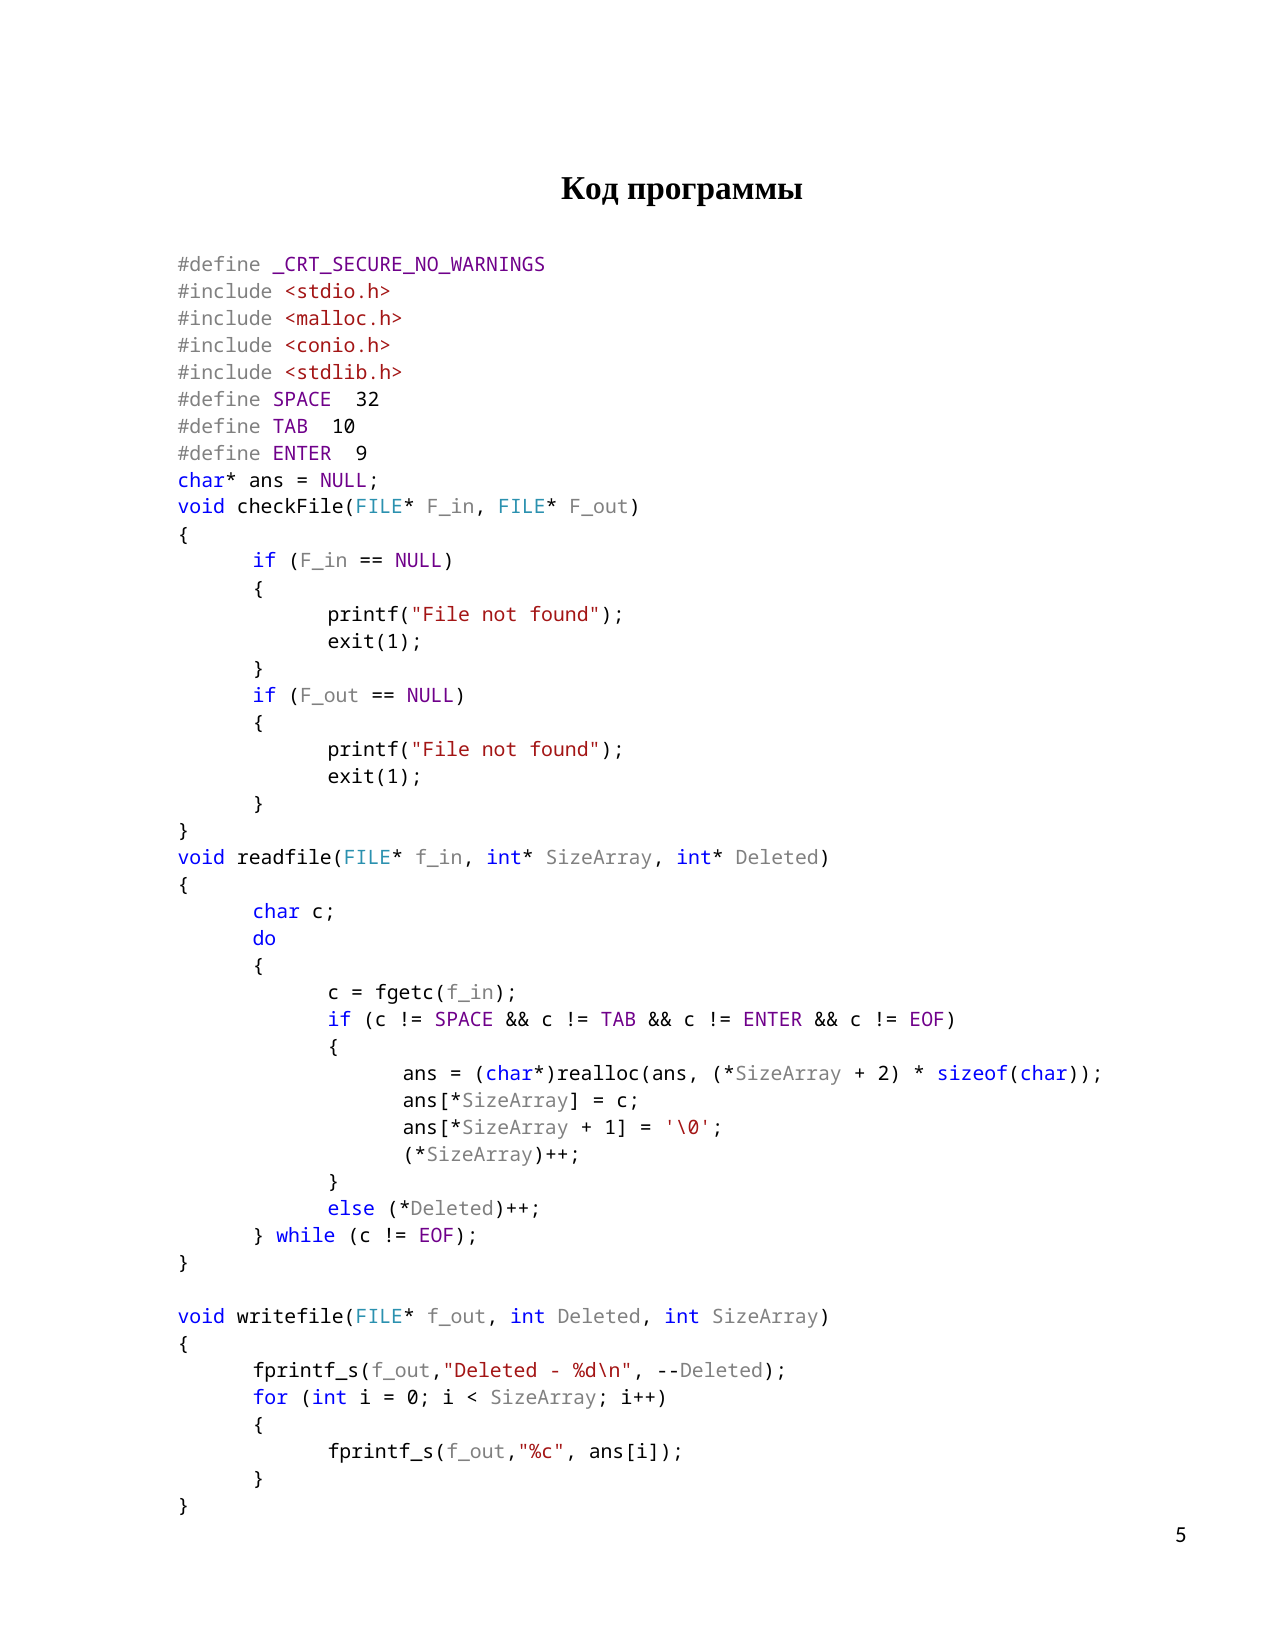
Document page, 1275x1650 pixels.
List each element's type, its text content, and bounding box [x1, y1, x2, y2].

text (*SizeArray)++; [177, 1140, 1186, 1167]
text { [177, 1329, 1186, 1356]
text { [177, 709, 1186, 736]
text ans[*SizeArray] = c; [177, 1086, 1186, 1113]
text { [177, 951, 1186, 978]
text { [177, 1032, 1186, 1059]
text } [177, 817, 1186, 843]
text #define ENTER 9 [177, 439, 1186, 466]
text #include <conio.h> [177, 331, 1186, 358]
text ans = (char*)realloc(ans, (*SizeArray + 2) * sizeof(char)); [177, 1059, 1186, 1086]
text } [177, 1491, 1186, 1518]
text #include <malloc.h> [177, 304, 1186, 331]
text } [177, 1464, 1186, 1491]
text c = fgetc(f_in); [177, 978, 1186, 1005]
text #include <stdio.h> [177, 277, 1186, 304]
text { [177, 520, 1186, 547]
text printf("File not found"); [177, 601, 1186, 628]
text fprintf_s(f_out,"Deleted - %d\n", --Deleted); [177, 1356, 1186, 1383]
text void checkFile(FILE* F_in, FILE* F_out) [177, 493, 1186, 520]
text { [177, 574, 1186, 601]
text } [177, 789, 1186, 817]
text exit(1); [177, 763, 1186, 789]
text char* ans = NULL; [177, 466, 1186, 493]
text { [177, 1410, 1186, 1437]
text } [177, 655, 1186, 682]
text ans[*SizeArray + 1] = '\0'; [177, 1113, 1186, 1140]
text printf("File not found"); [177, 736, 1186, 763]
text #include <stdlib.h> [177, 358, 1186, 385]
text } while (c != EOF); [177, 1221, 1186, 1248]
text } [177, 1248, 1186, 1275]
text if (F_in == NULL) [177, 547, 1186, 574]
text #define TAB 10 [177, 412, 1186, 439]
text for (int i = 0; i < SizeArray; i++) [177, 1383, 1186, 1410]
text if (c != SPACE && c != TAB && c != ENTER && c != EOF) [177, 1005, 1186, 1032]
text do [177, 924, 1186, 951]
text } [177, 1167, 1186, 1194]
text #define _CRT_SECURE_NO_WARNINGS [177, 250, 1186, 277]
text { [177, 871, 1186, 897]
text char c; [177, 897, 1186, 924]
text fprintf_s(f_out,"%c", ans[i]); [177, 1437, 1186, 1464]
text void readfile(FILE* f_in, int* SizeArray, int* Deleted) [177, 843, 1186, 871]
text #define SPACE 32 [177, 385, 1186, 412]
text void writefile(FILE* f_out, int Deleted, int SizeArray) [177, 1302, 1186, 1329]
text if (F_out == NULL) [177, 682, 1186, 709]
subtitle Код программы [177, 168, 1186, 245]
text else (*Deleted)++; [177, 1194, 1186, 1221]
text exit(1); [177, 628, 1186, 655]
